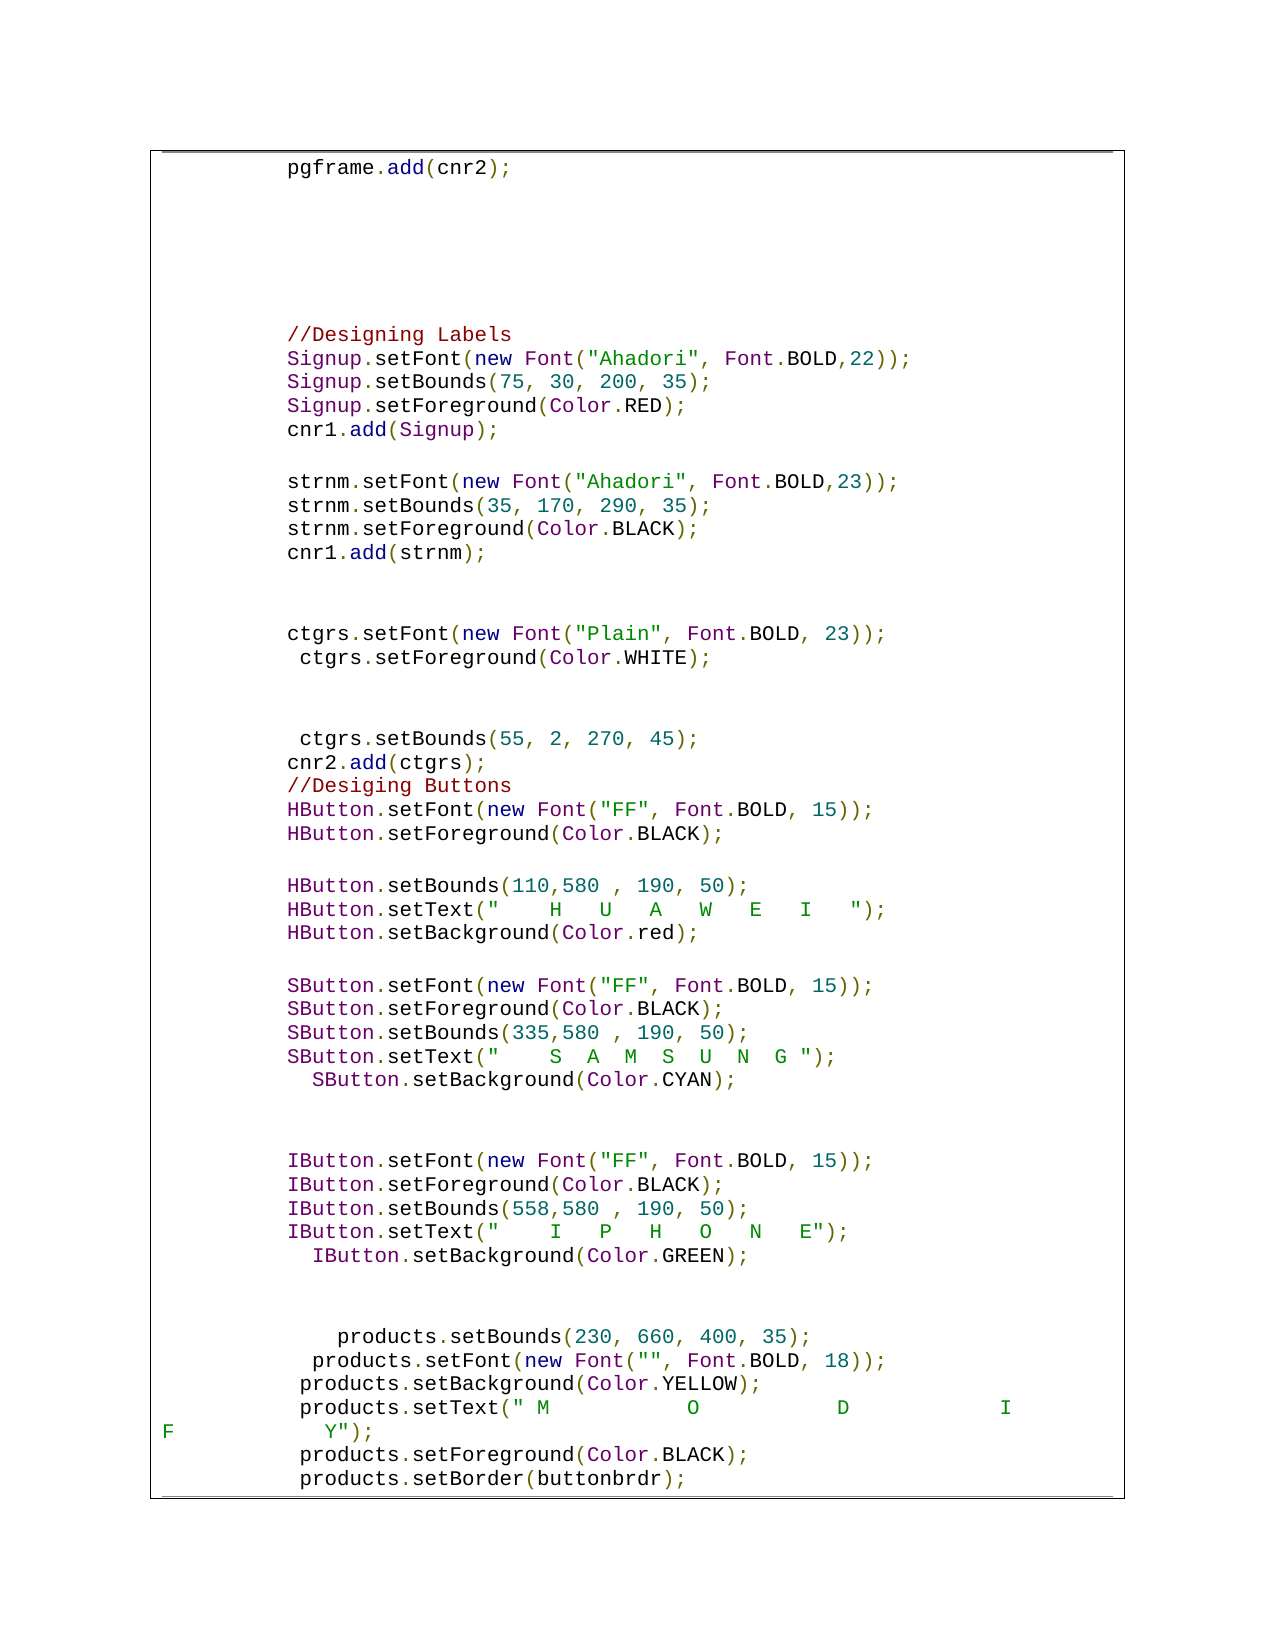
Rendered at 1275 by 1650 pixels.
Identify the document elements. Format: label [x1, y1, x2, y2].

table_header [151, 151, 1124, 1497]
